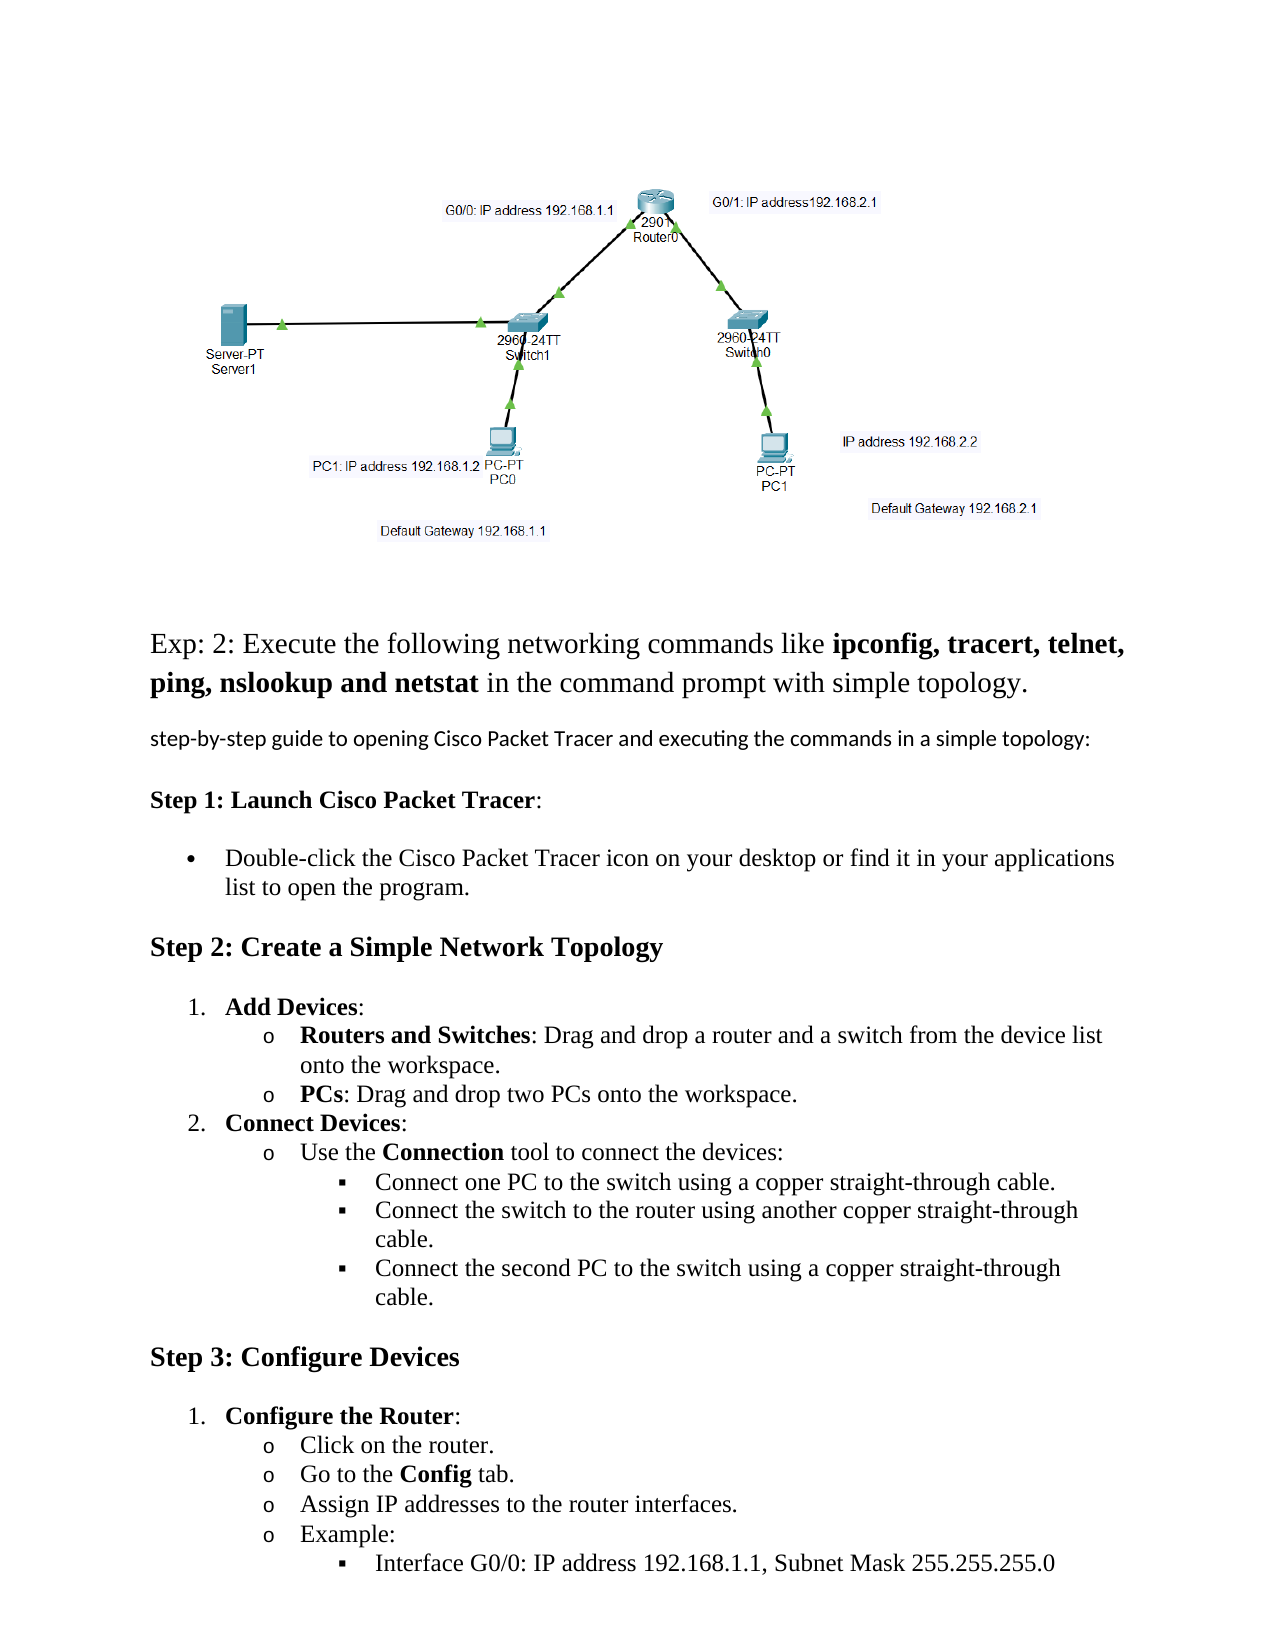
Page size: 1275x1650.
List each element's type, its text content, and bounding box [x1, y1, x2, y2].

text Exp: 2: Execute the following networking commands like ipconfig, tracert, telnet, ping, nslookup and netstat in the command prompt with simple topology. [150, 626, 1125, 698]
list Connect the switch to the router using another copper straight-through cable. [337, 1196, 1125, 1253]
list Double-click the Cisco Packet Tracer icon on your desktop or find it in your applications list to open the program. [187, 843, 1125, 901]
list Click on the router. [262, 1430, 1125, 1459]
list Use the Connection tool to connect the devices: [262, 1137, 1125, 1167]
list Connect one PC to the switch using a copper straight-through cable. [337, 1167, 1125, 1196]
list Go to the Config tab. [262, 1459, 1125, 1489]
list Configure the Router: [187, 1401, 1125, 1430]
list Assign IP addresses to the router interfaces. [262, 1489, 1125, 1519]
picture [150, 153, 1125, 602]
text Step 3: Configure Devices [150, 1340, 1125, 1372]
text Step 1: Launch Cisco Packet Tracer: [150, 786, 1125, 814]
list Example: [262, 1519, 1125, 1548]
list Routers and Switches: Drag and drop a router and a switch from the device list onto the workspace. [262, 1021, 1125, 1079]
list Interface G0/0: IP address 192.168.1.1, Subnet Mask 255.255.255.0 [337, 1548, 1125, 1577]
list Connect the second PC to the switch using a copper straight-through cable. [337, 1253, 1125, 1311]
list Add Devices: [187, 992, 1125, 1021]
list Connect Devices: [187, 1108, 1125, 1137]
text Step 2: Create a Simple Network Topology [150, 930, 1125, 963]
list PCs: Drag and drop two PCs onto the workspace. [262, 1079, 1125, 1108]
text step-by-step guide to opening Cisco Packet Tracer and executing the commands in a simple topology: [150, 724, 1125, 752]
